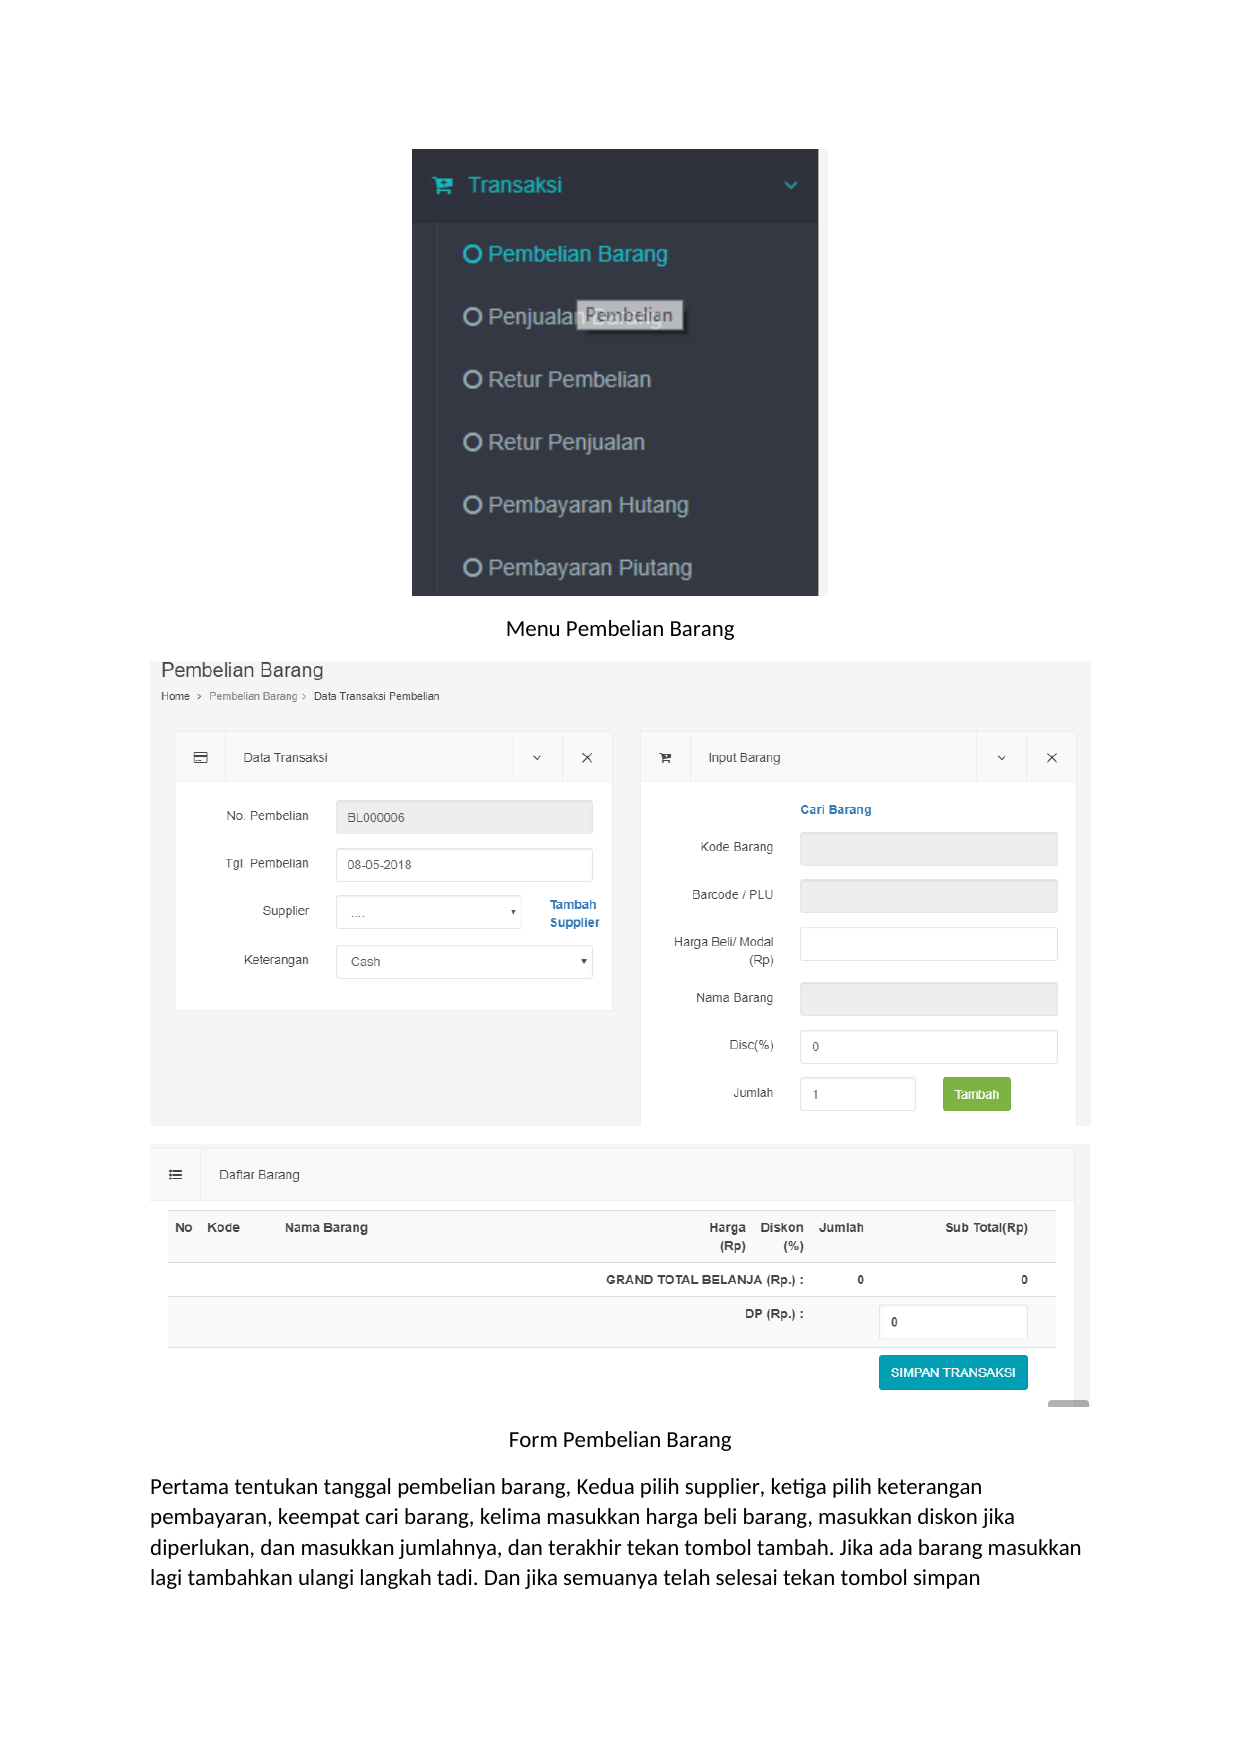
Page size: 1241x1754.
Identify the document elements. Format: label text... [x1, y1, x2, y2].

picture [412, 149, 828, 596]
text Form Pembelian Barang [150, 1425, 1090, 1453]
text Pertama tentukan tanggal pembelian barang, Kedua pilih supplier, ketiga pilih keterangan pembayaran, keempat cari barang, kelima masukkan harga beli barang, masukkan diskon jika diperlukan, dan masukkan jumlahnya, dan terakhir tekan tombol tambah. Jika ada barang masukkan lagi tambahkan ulangi langkah tadi. Dan jika semuanya telah selesai tekan tombol simpan [150, 1472, 1090, 1591]
picture [150, 661, 1091, 1126]
text Menu Pembelian Barang [150, 614, 1090, 642]
picture [150, 1144, 1091, 1407]
